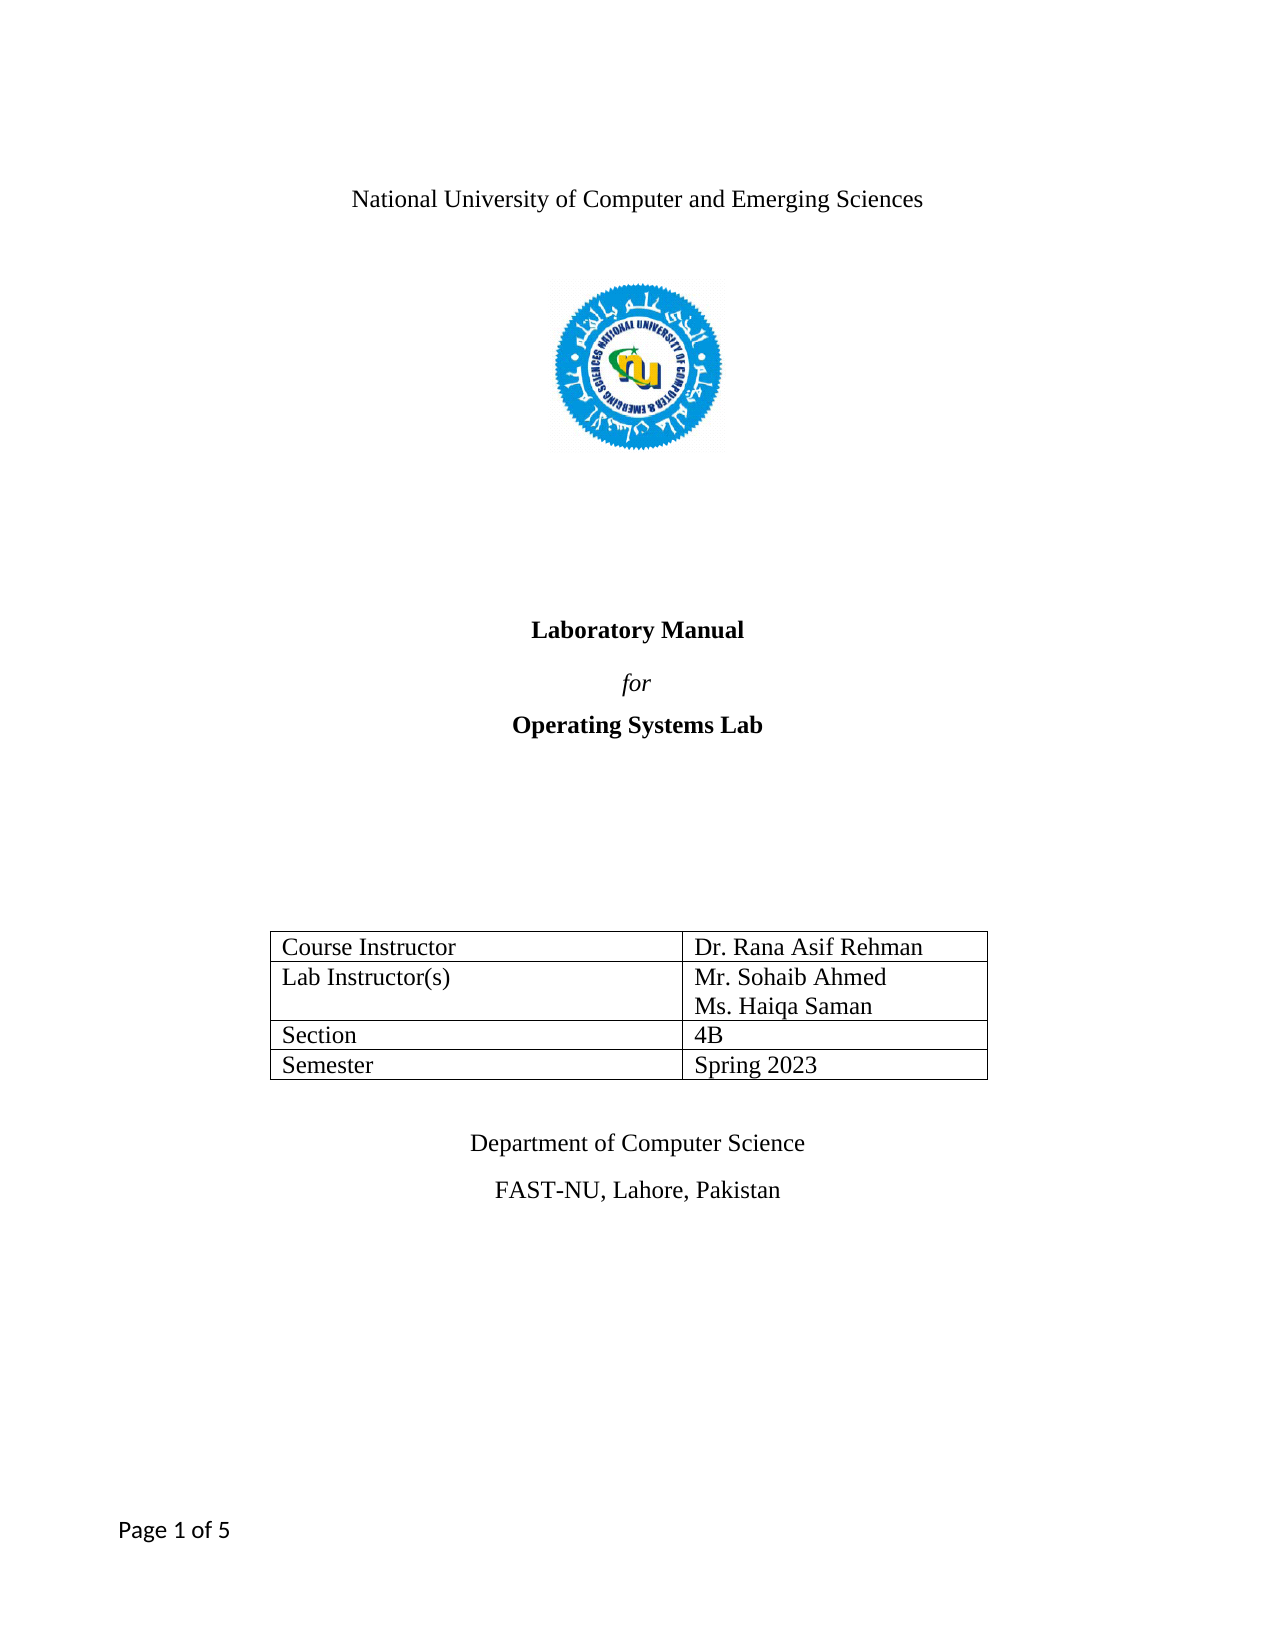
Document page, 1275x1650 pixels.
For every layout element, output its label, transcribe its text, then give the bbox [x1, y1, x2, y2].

table_header Course Instructor [271, 932, 682, 961]
title Laboratory Manual [118, 615, 1157, 643]
table_cell Spring 2023 [683, 1050, 987, 1079]
subtitle for [118, 668, 1157, 697]
table_cell Section [271, 1021, 682, 1049]
picture [548, 279, 727, 453]
table_cell Mr. Sohaib Ahmed Ms. Haiqa Saman [683, 962, 987, 1019]
text Department of Computer Science [118, 1128, 1157, 1157]
table_cell Lab Instructor(s) [271, 962, 682, 1019]
table_cell 4B [683, 1021, 987, 1049]
table_cell Semester [271, 1050, 682, 1079]
table_header Dr. Rana Asif Rehman [683, 932, 987, 961]
text National University of Computer and Emerging Sciences [118, 184, 1157, 212]
text FAST-NU, Lahore, Pakistan [118, 1176, 1157, 1204]
title Operating Systems Lab [118, 710, 1157, 738]
